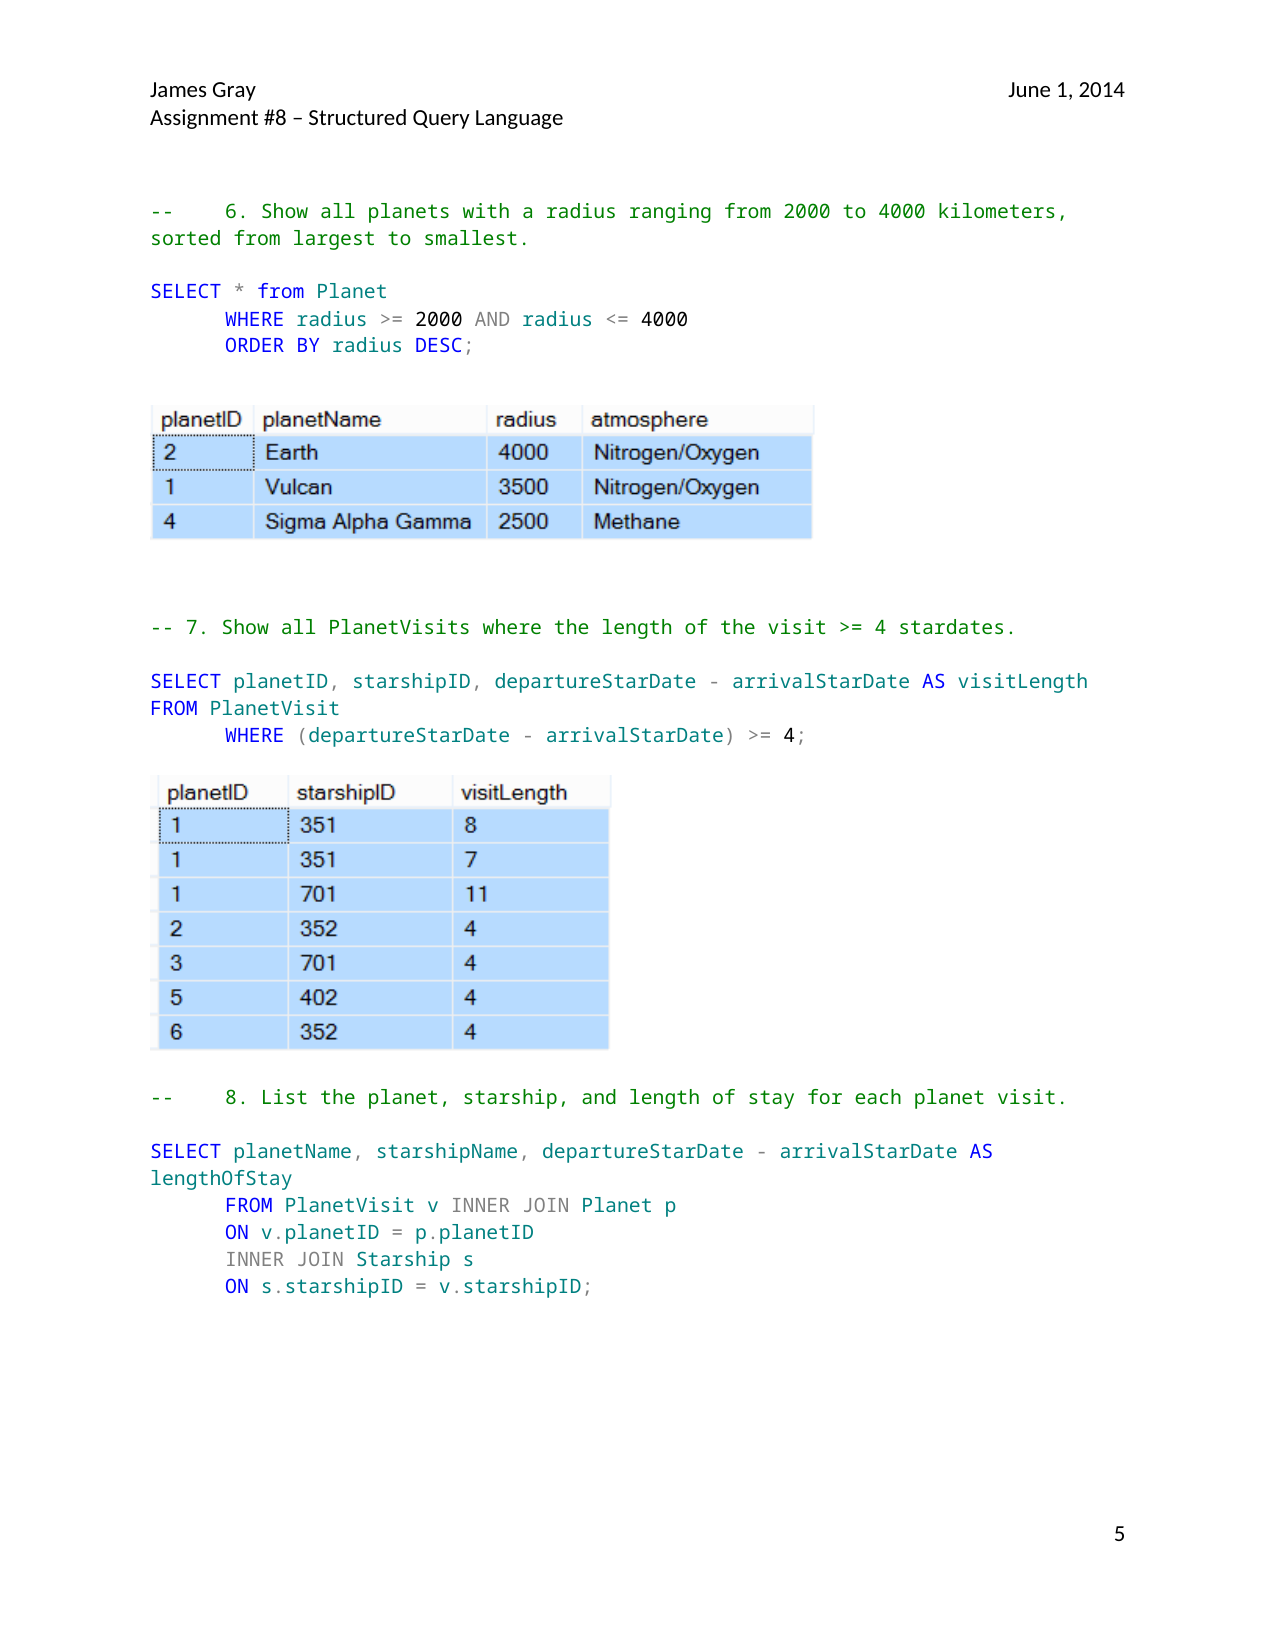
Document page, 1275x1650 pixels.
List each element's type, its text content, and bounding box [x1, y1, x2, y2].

text WHERE radius >= 2000 AND radius <= 4000 [150, 305, 1125, 332]
text SELECT planetName, starshipName, departureStarDate - arrivalStarDate AS lengthOfStay [150, 1138, 1125, 1192]
text ON v.planetID = p.planetID [150, 1218, 1125, 1246]
text WHERE (departureStarDate - arrivalStarDate) >= 4; [150, 721, 1125, 748]
text ON s.starshipID = v.starshipID; [150, 1272, 1125, 1299]
text FROM PlanetVisit v INNER JOIN Planet p [150, 1192, 1125, 1218]
text -- 7. Show all PlanetVisits where the length of the visit >= 4 stardates. [150, 613, 1125, 641]
text -- 6. Show all planets with a radius ranging from 2000 to 4000 kilometers, sorted from largest to smallest. [150, 197, 1125, 251]
text SELECT * from Planet [150, 278, 1125, 305]
picture [150, 775, 614, 1057]
text ORDER BY radius DESC; [150, 332, 1125, 359]
text SELECT planetID, starshipID, departureStarDate - arrivalStarDate AS visitLength FROM PlanetVisit [150, 667, 1125, 721]
picture [150, 405, 818, 548]
text -- 8. List the planet, starship, and length of stay for each planet visit. [150, 1084, 1125, 1111]
text INNER JOIN Starship s [150, 1246, 1125, 1272]
